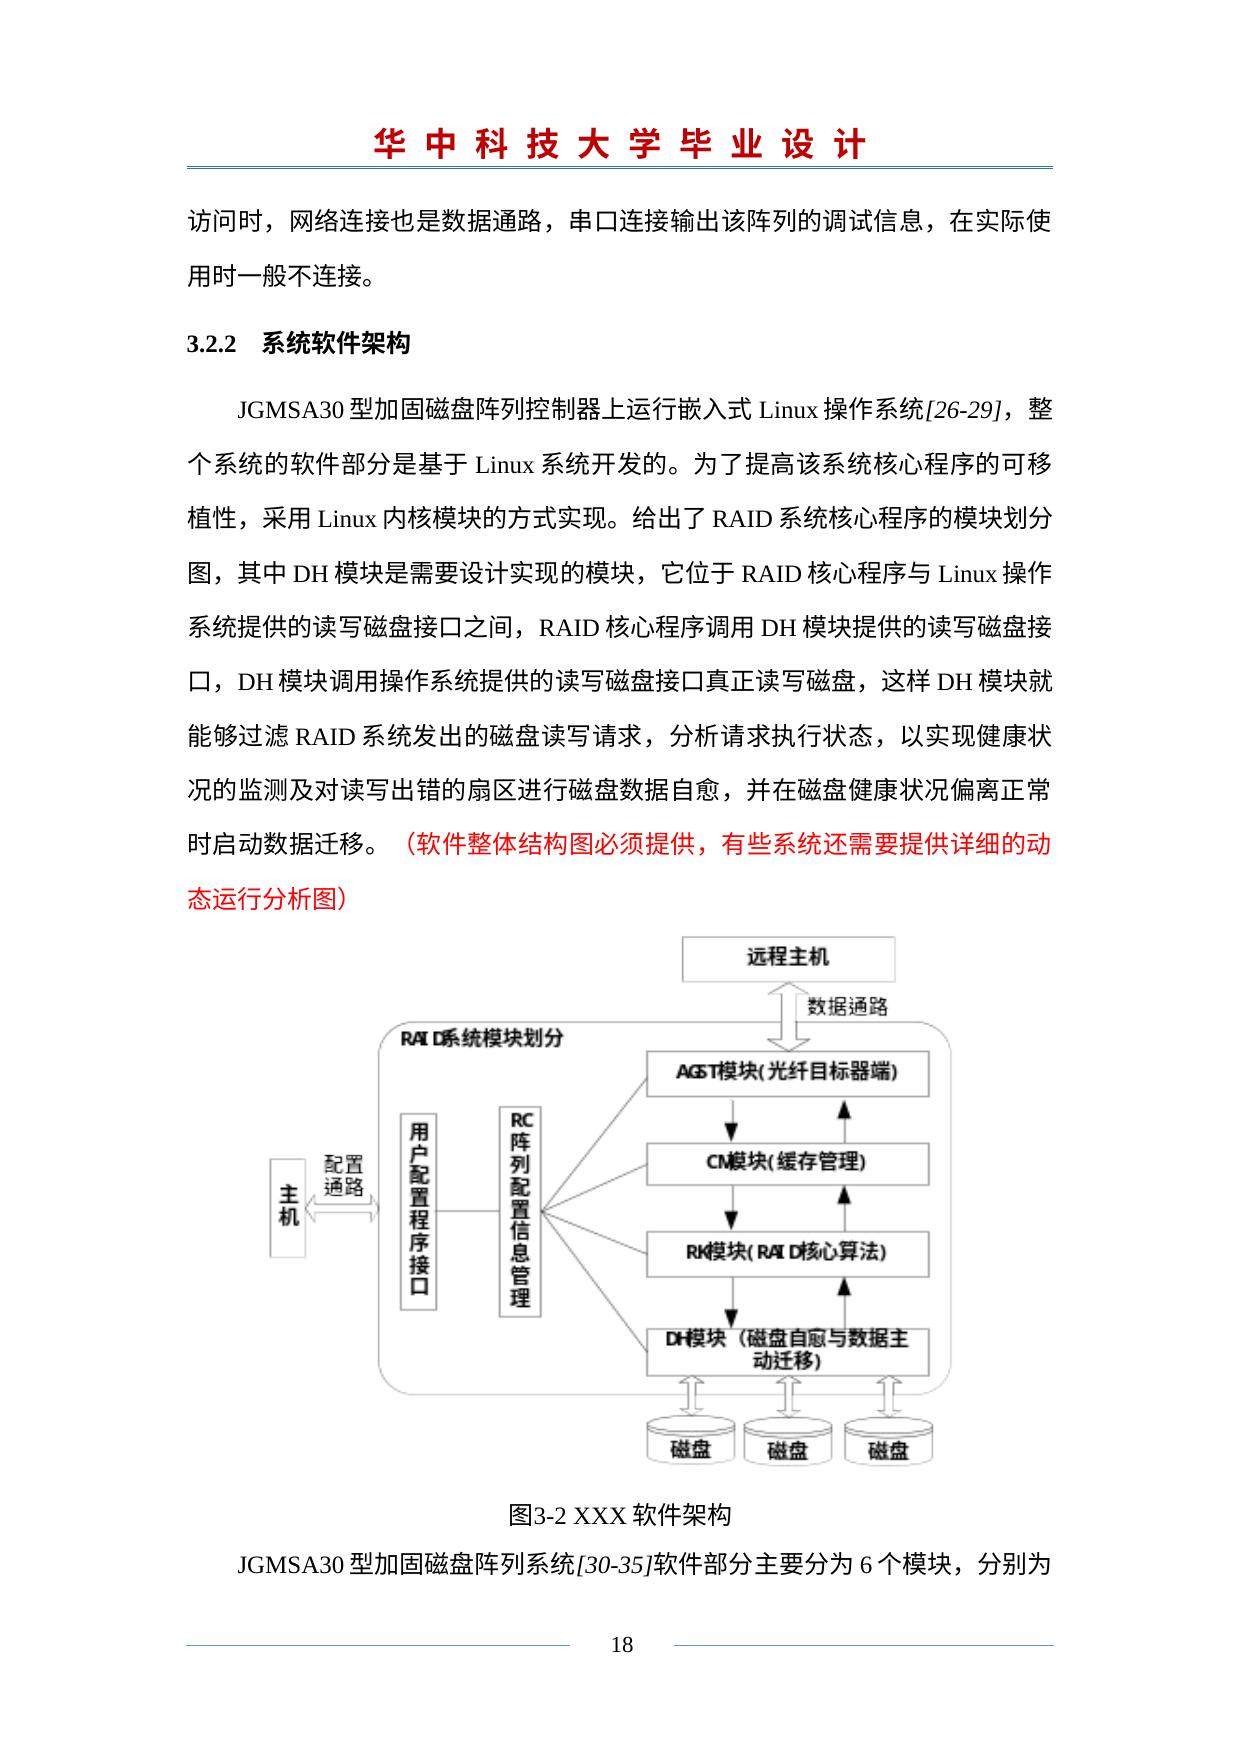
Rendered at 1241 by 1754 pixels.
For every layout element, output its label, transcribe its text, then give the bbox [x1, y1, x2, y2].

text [187, 202, 1053, 292]
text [187, 1544, 1053, 1580]
text 图3-2 XXX软件架构 [187, 1495, 1053, 1532]
text JGMSA30型加固磁盘阵列控制器上运行嵌入式Linux操作系统[26-29]，整个系统的软件部分是基于Linux系统开发的。为了提高该系统核心程序的可移植性，采用Linux内核模块的方式实现。给出了RAID系统核心程序的模块划分图，其中DH模块是需要设计实现的模块，它位于RAID核心程序与Linux操作系统提供的读写磁盘接口之间，RAID核心程序调用DH模块提供的读写磁盘接口，DH模块调用操作系统提供的读写磁盘接口真正读写磁盘，这样DH模块就能够过滤RAID系统发出的磁盘读写请求，分析请求执行状态，以实现健康状况的监测及对读写出错的扇区进行磁盘数据自愈，并在磁盘健康状况偏离正常时启动数据迁移。（软件整体结构图必须提供，有些系统还需要提供详细的动态运行分析图） [187, 390, 1053, 916]
subtitle 系统软件架构 [186, 323, 1053, 359]
